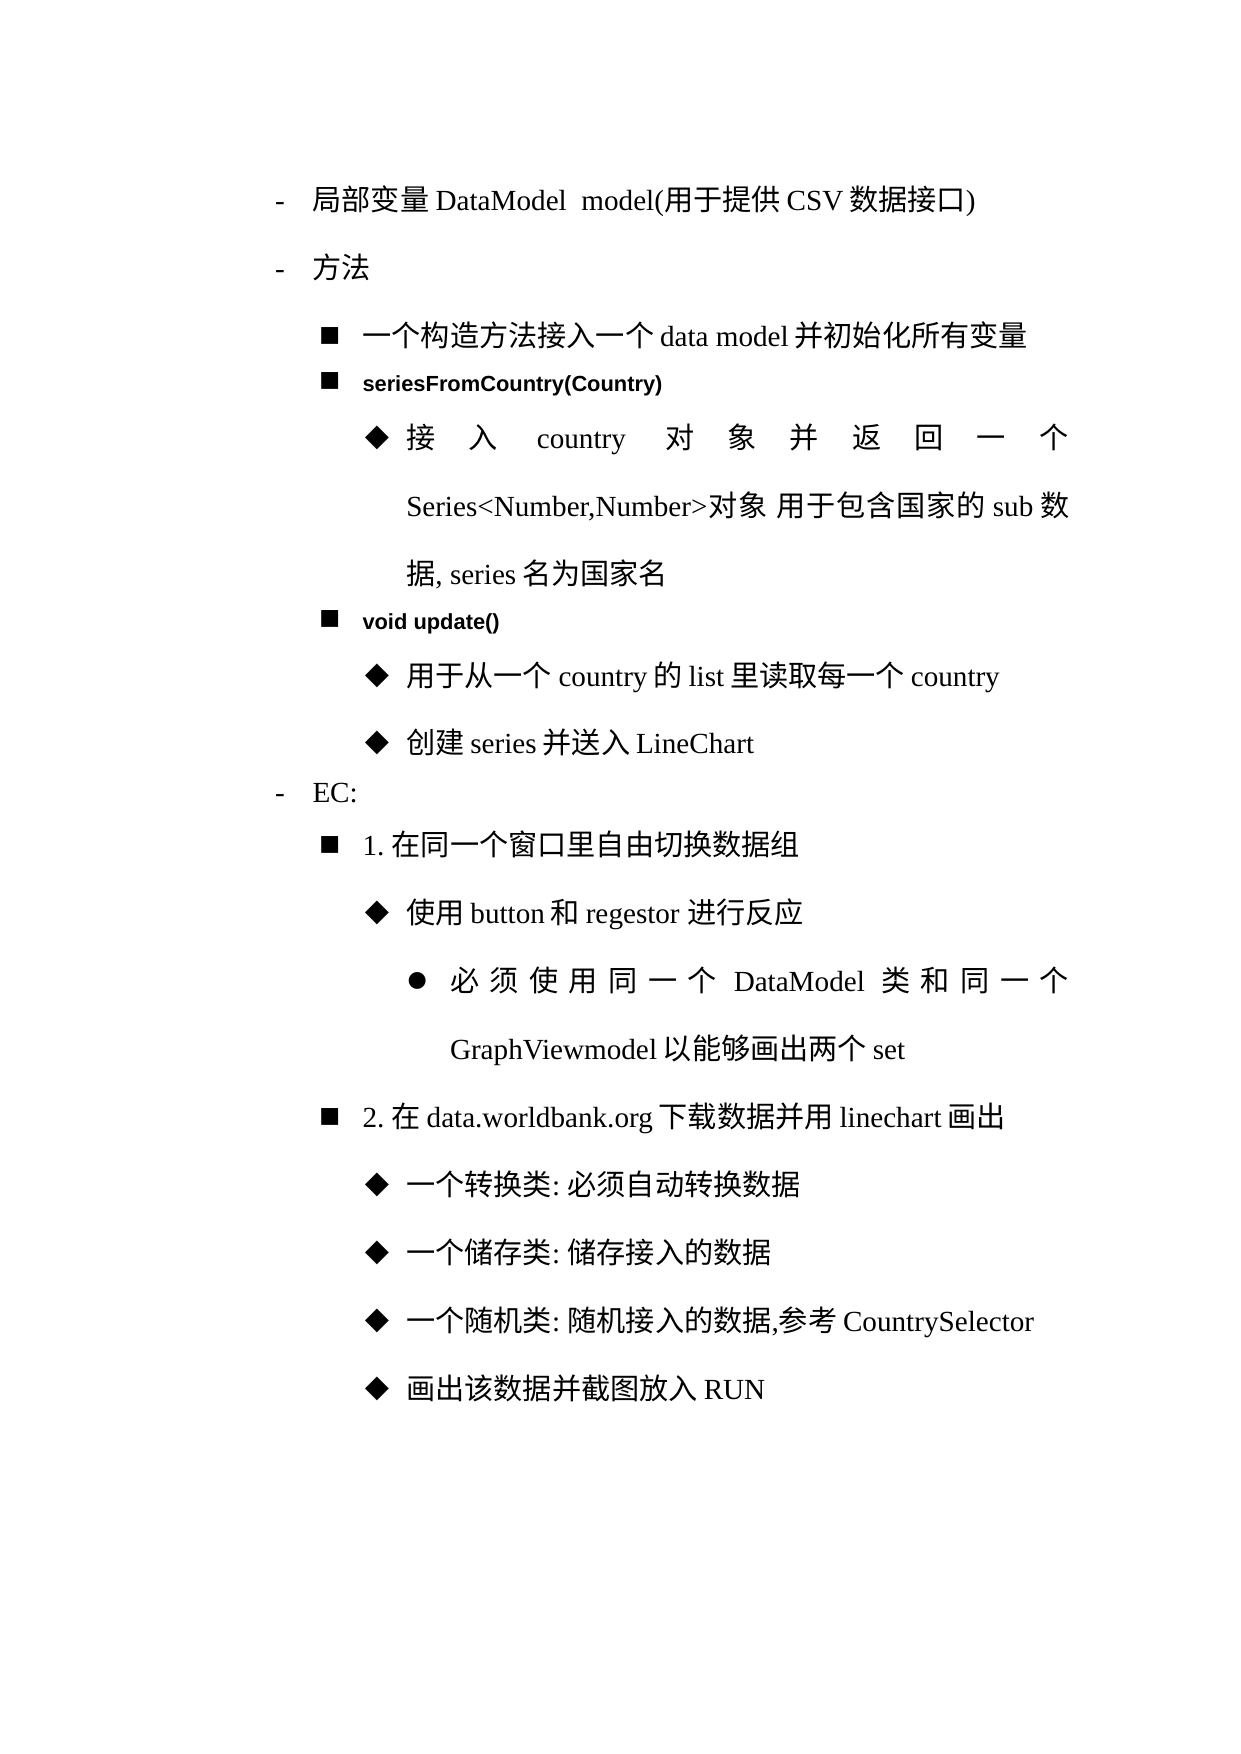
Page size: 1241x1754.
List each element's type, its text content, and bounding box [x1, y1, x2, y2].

list 一个随机类: 随机接入的数据,参考CountrySelector [362, 1284, 1069, 1352]
list 局部变量 DataModel model(用于提供CSV数据接口) [275, 164, 1069, 232]
list 1. 在同一个窗口里自由切换数据组 [318, 809, 1069, 877]
list 一个转换类: 必须自动转换数据 [362, 1149, 1069, 1217]
list 接入country对象并返回一个Series<Number,Number>对象 用于包含国家的sub数据, series名为国家名 [362, 402, 1069, 605]
list 画出该数据并截图放入RUN [362, 1352, 1069, 1420]
list 用于从一个 country的list里读取每一个country [362, 639, 1069, 707]
list 创建series并送入LineChart [362, 707, 1069, 775]
list seriesFromCountry(Country) [318, 368, 1069, 402]
list void update() [318, 605, 1069, 639]
list 一个储存类: 储存接入的数据 [362, 1217, 1069, 1284]
list EC: [275, 775, 1069, 809]
list 2. 在data.worldbank.org下载数据并用linechart画出 [318, 1081, 1069, 1149]
list 方法 [275, 232, 1069, 300]
list 必须使用同一个DataModel类和同一个GraphViewmodel以能够画出两个set [406, 945, 1069, 1081]
list 一个构造方法接入一个data model并初始化所有变量 [318, 300, 1069, 368]
list 使用button和regestor 进行反应 [362, 877, 1069, 945]
